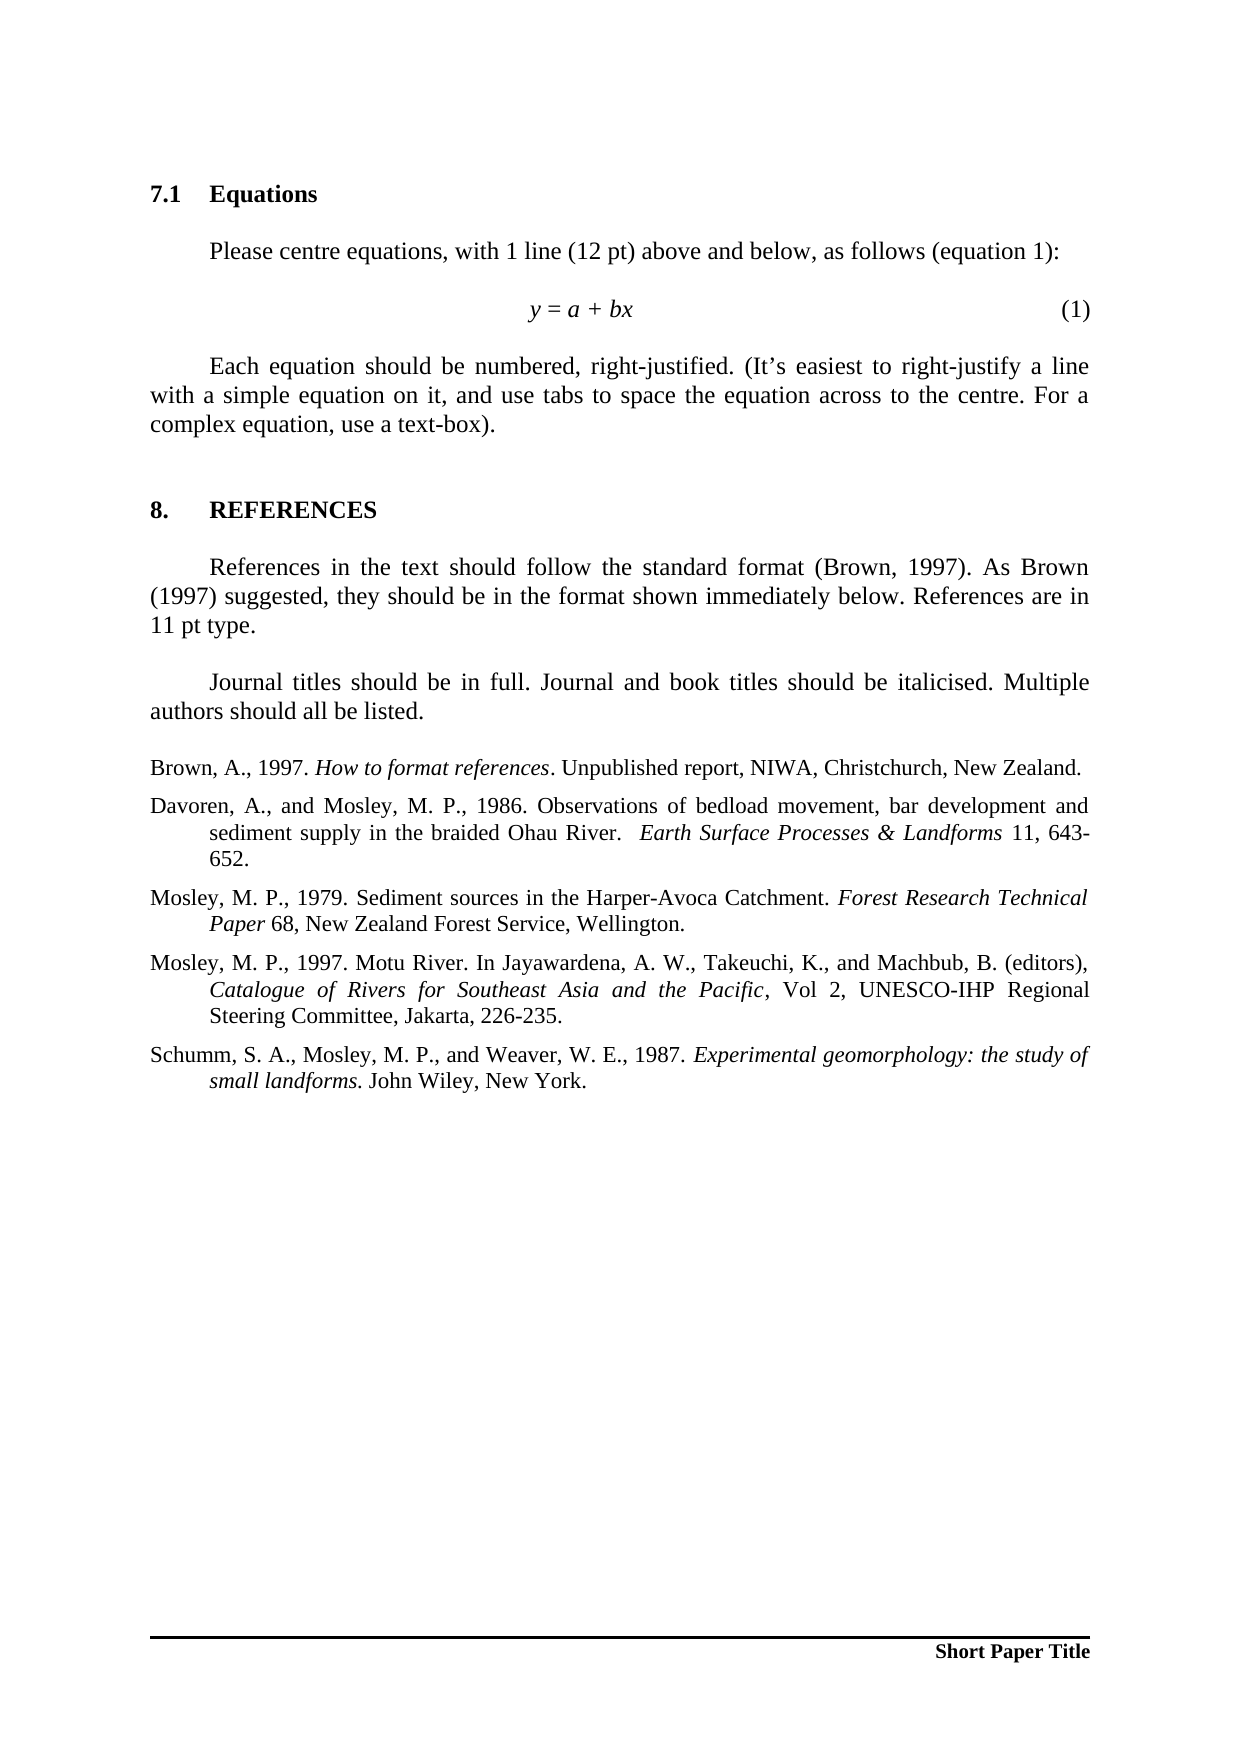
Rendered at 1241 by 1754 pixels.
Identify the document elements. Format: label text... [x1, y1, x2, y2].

text 8. REFERENCES [150, 495, 1090, 524]
text References in the text should follow the standard format (Brown, 1997). As Brown (1997) suggested, they should be in the format shown immediately below. References are in 11 pt type. [150, 552, 1090, 639]
text Mosley, M. P., 1979. Sediment sources in the Harper-Avoca Catchment. Forest Research Technical Paper 68, New Zealand Forest Service, . [150, 884, 1090, 937]
text Please centre equations, with 1 line (12 pt) above and below, as follows (equation 1): [150, 236, 1090, 265]
text Davoren, A., and Mosley, M. P., 1986. Observations of bedload movement, bar development and sediment supply in the braided . Earth Surface Processes & Landforms 11, 643-652. [150, 793, 1090, 872]
text 7.1 Equations [150, 179, 1090, 207]
text y = a + bx (1) [150, 294, 1090, 322]
text Each equation should be numbered, right-justified. (It’s easiest to right-justify a line with a simple equation on it, and use tabs to space the equation across to the centre. For a complex equation, use a text-box). [150, 351, 1090, 437]
text Journal titles should be in full. Journal and book titles should be italicised. Multiple authors should all be listed. [150, 667, 1090, 725]
text Mosley, M. P., 1997. . In Jayawardena, A. W., Takeuchi, K., and Machbub, B. (editors), Catalogue of Rivers for Southeast Asia and the Pacific, Vol 2, UNESCO-IHP Regional Steering Committee, Jakarta, 226-235. [150, 949, 1090, 1028]
text Brown, A., 1997. How to format references. Unpublished report, NIWA, . [150, 754, 1090, 780]
text Schumm, S. A., Mosley, M. P., and Weaver, W. E., 1987. Experimental geomorphology: the study of small landforms. John Wiley, . [150, 1041, 1090, 1094]
